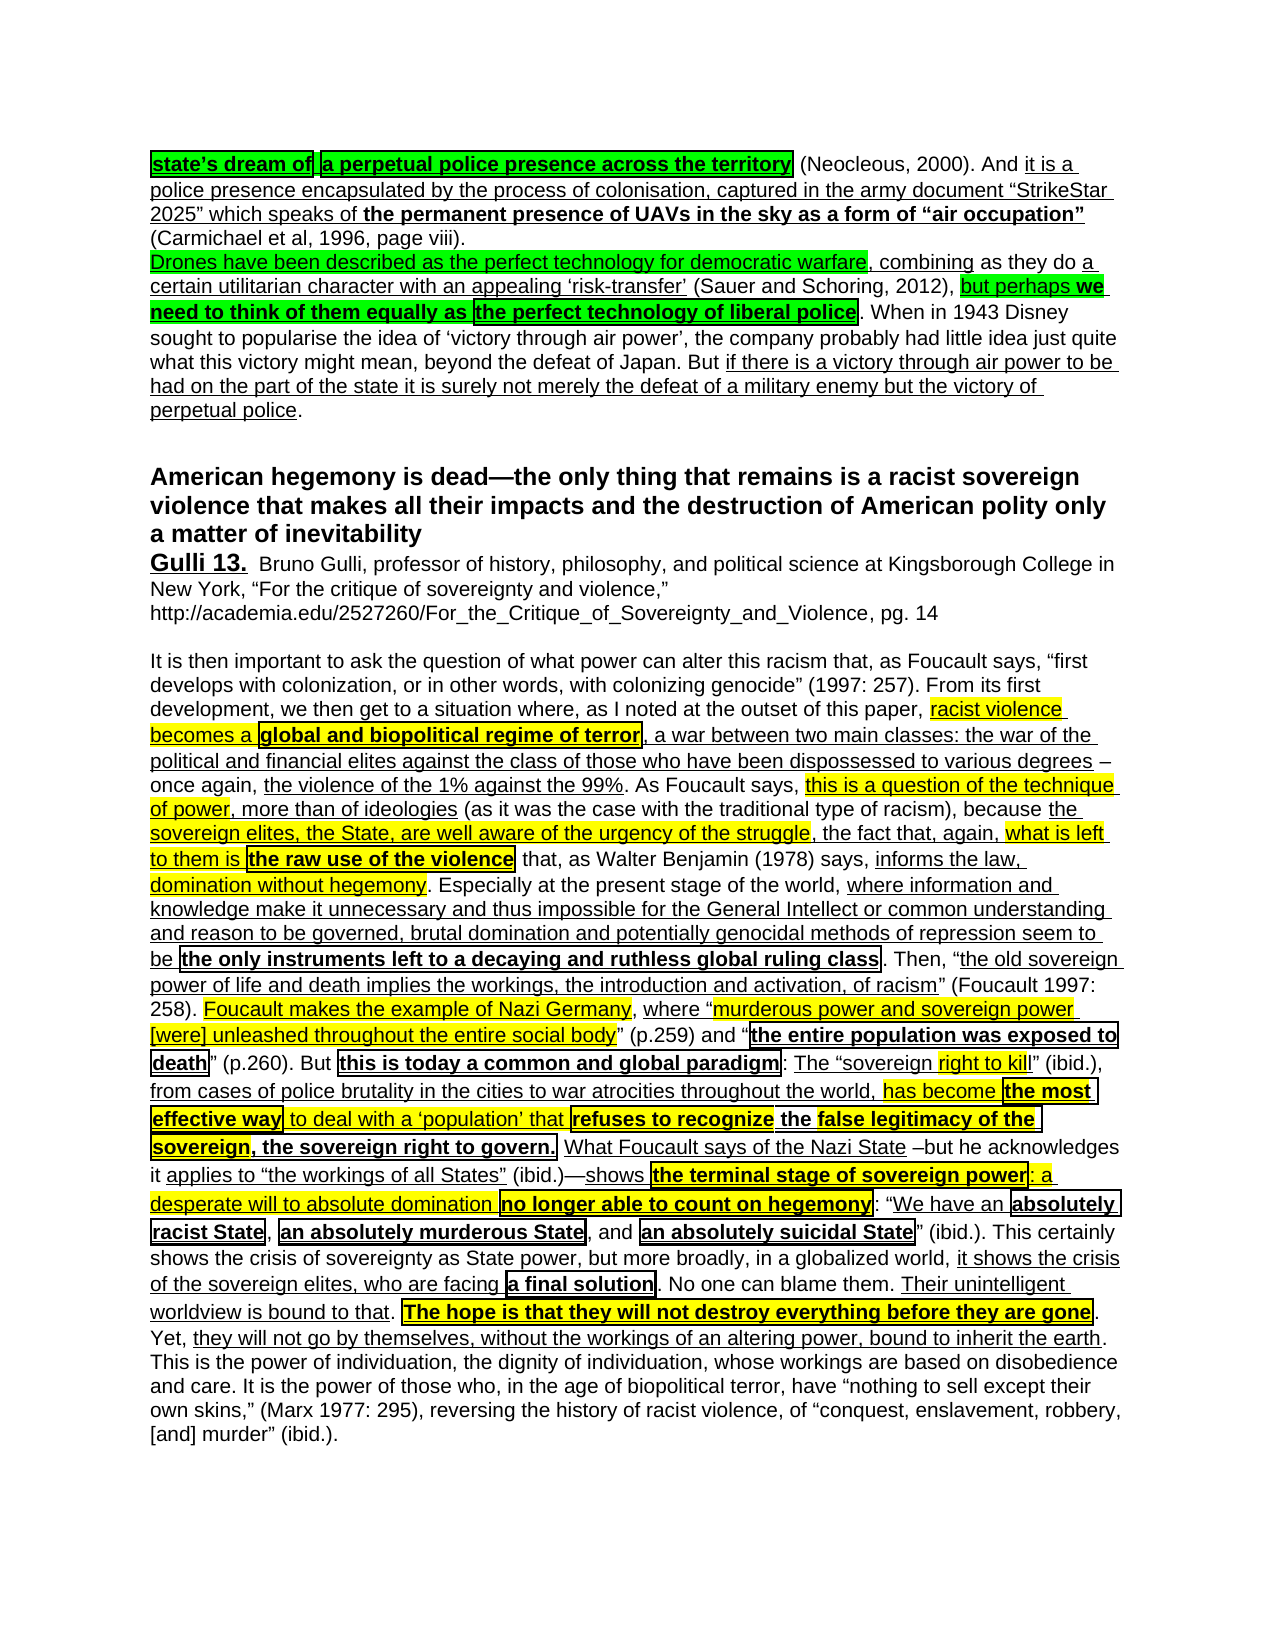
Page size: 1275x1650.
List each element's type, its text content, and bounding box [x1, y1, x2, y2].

text Drones have been described as the perfect technology for democratic warfare, combining as they do a certain utilitarian character with an appealing ‘risk-transfer’ (Sauer and Schoring, 2012), but perhaps we need to think of them equally as the perfect technology of liberal police. When in 1943 Disney sought to popularise the idea of ‘victory through air power’, the company probably had little idea just quite what this victory might mean, beyond the defeat of Japan. But if there is a victory through air power to be had on the part of the state it is surely not merely the defeat of a military enemy but the victory of perpetual police. [150, 250, 1125, 422]
subtitle American hegemony is dead—the only thing that remains is a racist sovereign violence that makes all their impacts and the destruction of American polity only a matter of inevitability [150, 462, 1125, 548]
text Gulli 13. Bruno Gulli, professor of history, philosophy, and political science at Kingsborough College in New York, “For the critique of sovereignty and violence,” http://academia.edu/2527260/For_the_Critique_of_Sovereignty_and_Violence, pg. 14 [150, 548, 1125, 625]
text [150, 150, 1125, 250]
text It is then important to ask the question of what power can alter this racism that, as Foucault says, “first develops with colonization, or in other words, with colonizing genocide” (1997: 257). From its first development, we then get to a situation where, as I noted at the outset of this paper, racist violence becomes a global and biopolitical regime of terror, a war between two main classes: the war of the political and financial elites against the class of those who have been dispossessed to various degrees – once again, the violence of the 1% against the 99%. As Foucault says, this is a question of the technique of power, more than of ideologies (as it was the case with the traditional type of racism), because the sovereign elites, the State, are well aware of the urgency of the struggle, the fact that, again, what is left to them is the raw use of the violence that, as Walter Benjamin (1978) says, informs the law, domination without hegemony. Especially at the present stage of the world, where information and knowledge make it unnecessary and thus impossible for the General Intellect or common understanding and reason to be governed, brutal domination and potentially genocidal methods of repression seem to be the only instruments left to a decaying and ruthless global ruling class. Then, “the old sovereign power of life and death implies the workings, the introduction and activation, of racism” (Foucault 1997: 258). Foucault makes the example of Nazi Germany, where “murderous power and sovereign power [were] unleashed throughout the entire social body” (p.259) and “the entire population was exposed to death” (p.260). But this is today a common and global paradigm: The “sovereign right to kill” (ibid.), from cases of police brutality in the cities to war atrocities throughout the world, has become the most effective way to deal with a ‘population’ that refuses to recognize the false legitimacy of the sovereign, the sovereign right to govern. What Foucault says of the Nazi State –but he acknowledges it applies to “the workings of all States” (ibid.)—shows the terminal stage of sovereign power: a desperate will to absolute domination no longer able to count on hegemony: “We have an absolutely racist State, an absolutely murderous State, and an absolutely suicidal State” (ibid.). This certainly shows the crisis of sovereignty as State power, but more broadly, in a globalized world, it shows the crisis of the sovereign elites, who are facing a final solution. No one can blame them. Their unintelligent worldview is bound to that. The hope is that they will not destroy everything before they are gone. Yet, they will not go by themselves, without the workings of an altering power, bound to inherit the earth. This is the power of individuation, the dignity of individuation, whose workings are based on disobedience and care. It is the power of those who, in the age of biopolitical terror, have “nothing to sell except their own skins,” (Marx 1977: 295), reversing the history of racist violence, of “conquest, enslavement, robbery, [and] murder” (ibid.). [150, 649, 1125, 1446]
